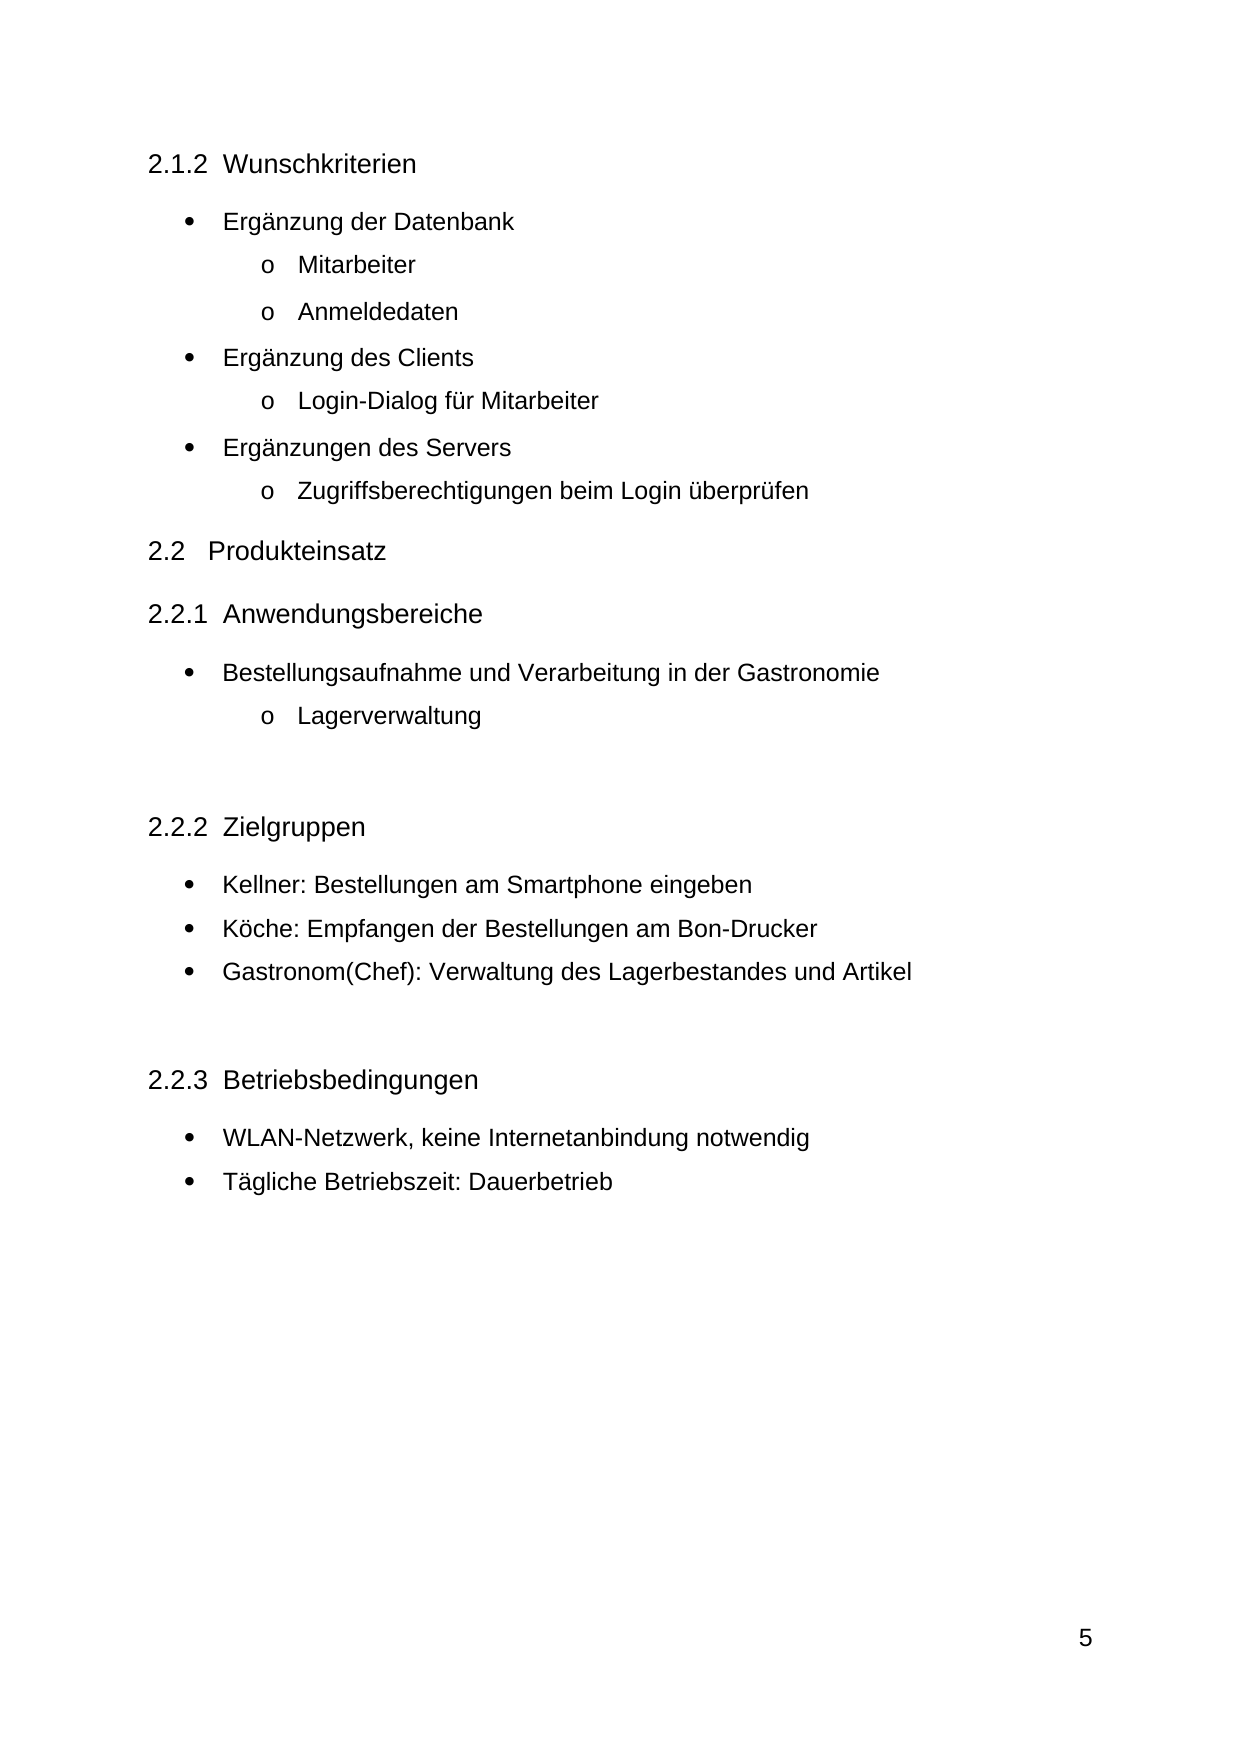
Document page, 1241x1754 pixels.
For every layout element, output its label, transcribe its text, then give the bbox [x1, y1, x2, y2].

subtitle Betriebsbedingungen [148, 1064, 1093, 1095]
list Mitarbeiter [260, 250, 1093, 281]
list Ergänzung des Clients [185, 343, 1093, 372]
list Ergänzung der Datenbank [185, 207, 1093, 236]
subtitle Produkteinsatz [148, 534, 1093, 566]
list Login-Dialog für Mitarbeiter [260, 386, 1093, 417]
subtitle Wunschkriterien [148, 148, 1093, 179]
list Kellner: Bestellungen am Smartphone eingeben [185, 870, 1093, 899]
list Lagerverwaltung [260, 701, 1093, 732]
list Ergänzungen des Servers [185, 432, 1093, 461]
list Anmeldedaten [260, 297, 1093, 327]
list Köche: Empfangen der Bestellungen am Bon-Drucker [185, 914, 1093, 942]
list Bestellungsaufnahme und Verarbeitung in der Gastronomie [185, 657, 1093, 686]
subtitle Anwendungsbereiche [148, 598, 1093, 629]
list Gastronom(Chef): Verwaltung des Lagerbestandes und Artikel [185, 957, 1093, 986]
list WLAN-Netzwerk, keine Internetanbindung notwendig [185, 1123, 1093, 1152]
list Zugriffsberechtigungen beim Login überprüfen [260, 476, 1093, 507]
subtitle Zielgruppen [148, 811, 1093, 842]
list Tägliche Betriebszeit: Dauerbetrieb [185, 1167, 1093, 1196]
